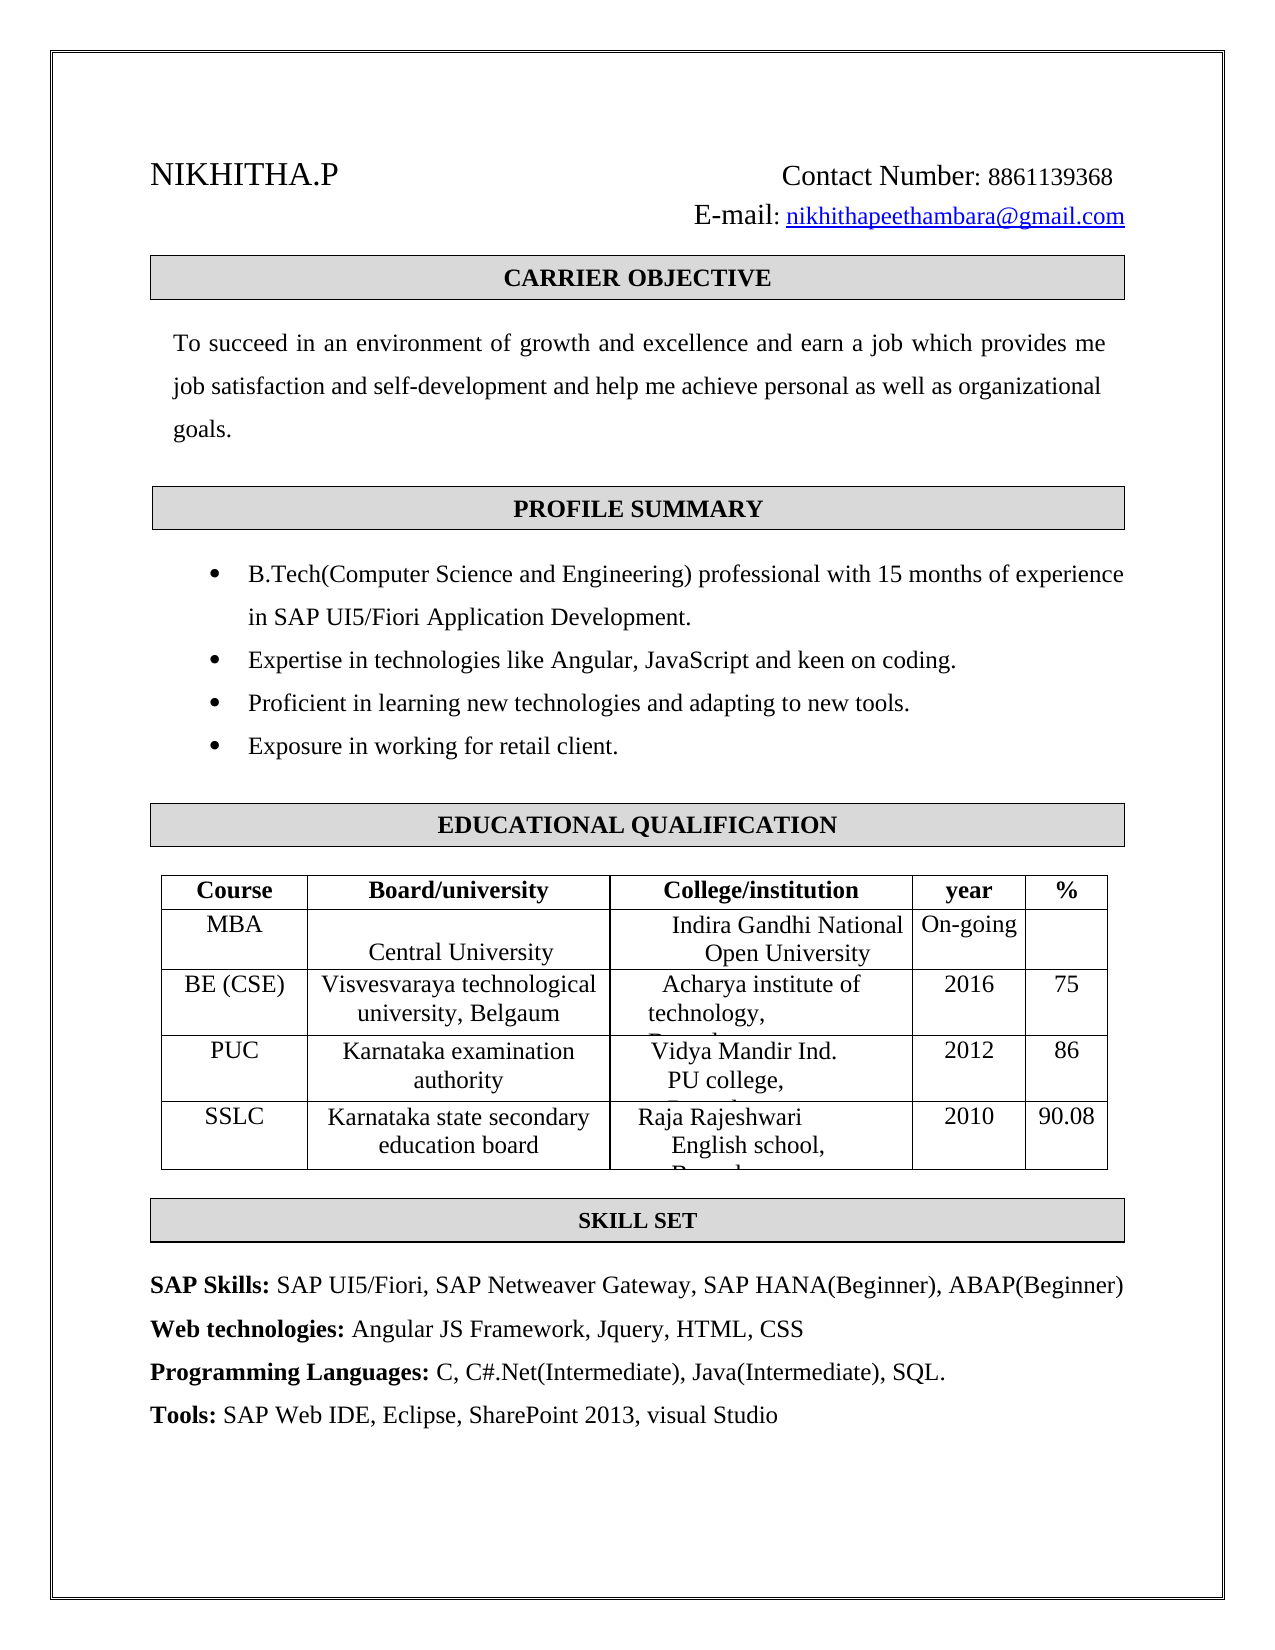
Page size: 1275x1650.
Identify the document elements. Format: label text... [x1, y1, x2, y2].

table_header EDUCATIONAL QUALIFICATION [151, 804, 1124, 846]
table_cell PUC [162, 1036, 307, 1101]
table_cell 75 [1026, 970, 1107, 1035]
text To succeed in an environment of growth and excellence and earn a job which provides me job satisfaction and self-development and help me achieve personal as well as organizational goals. [173, 328, 1125, 443]
table_header PROFILE SUMMARY [153, 487, 1124, 529]
text Web technologies: Angular JS Framework, Jquery, HTML, CSS [150, 1314, 1125, 1342]
table_cell 86 [1026, 1036, 1107, 1101]
table_cell MBA [162, 910, 307, 968]
table_header SKILL SET [151, 1199, 1124, 1241]
table_cell 2010 [913, 1102, 1025, 1169]
table_cell 2012 [913, 1036, 1025, 1101]
list B.Tech(Computer Science and Engineering) professional with 15 months of experience in SAP UI5/Fiori Application Development. [210, 559, 1125, 631]
table_header % [1026, 876, 1107, 908]
list Proficient in learning new technologies and adapting to new tools. [210, 688, 1125, 717]
table_header CARRIER OBJECTIVE [151, 256, 1124, 299]
list Exposure in working for retail client. [210, 731, 1125, 760]
table_cell Raja Rajeshwari English school, Bangalore [611, 1102, 912, 1169]
table_header year [913, 876, 1025, 908]
table_cell Vidya Mandir Ind. PU college, Bangalore [611, 1036, 912, 1101]
table_cell Visvesvaraya technological university, Belgaum [308, 970, 609, 1035]
text SAP Skills: SAP UI5/Fiori, SAP Netweaver Gateway, SAP HANA(Beginner), ABAP(Beginner) [150, 1271, 1125, 1299]
list Expertise in technologies like Angular, JavaScript and keen on coding. [210, 645, 1125, 674]
text NIKHITHA.P Contact Number: 8861139368 [150, 154, 1125, 192]
table_cell SSLC [162, 1102, 307, 1169]
table_cell Indira Gandhi National Open University [611, 910, 912, 968]
text Programming Languages: C, C#.Net(Intermediate), Java(Intermediate), SQL. [150, 1357, 1125, 1386]
table_cell Karnataka examination authority [308, 1036, 609, 1101]
table_cell 90.08 [1026, 1102, 1107, 1169]
table_cell BE (CSE) [162, 970, 307, 1035]
text E-mail: nikhithapeethambara@gmail.com [210, 197, 1125, 231]
text Tools: SAP Web IDE, Eclipse, SharePoint 2013, visual Studio [150, 1400, 1125, 1429]
table_header Board/university [308, 876, 609, 908]
table_cell On-going [913, 910, 1025, 968]
table_cell Karnataka state secondary education board [308, 1102, 609, 1169]
table_cell Acharya institute of technology, Bangalore [611, 970, 912, 1035]
table_header Course [162, 876, 307, 908]
table_cell 2016 [913, 970, 1025, 1035]
table_cell [1026, 910, 1107, 968]
table_cell Central University [308, 910, 609, 968]
table_header College/institution [611, 876, 912, 908]
